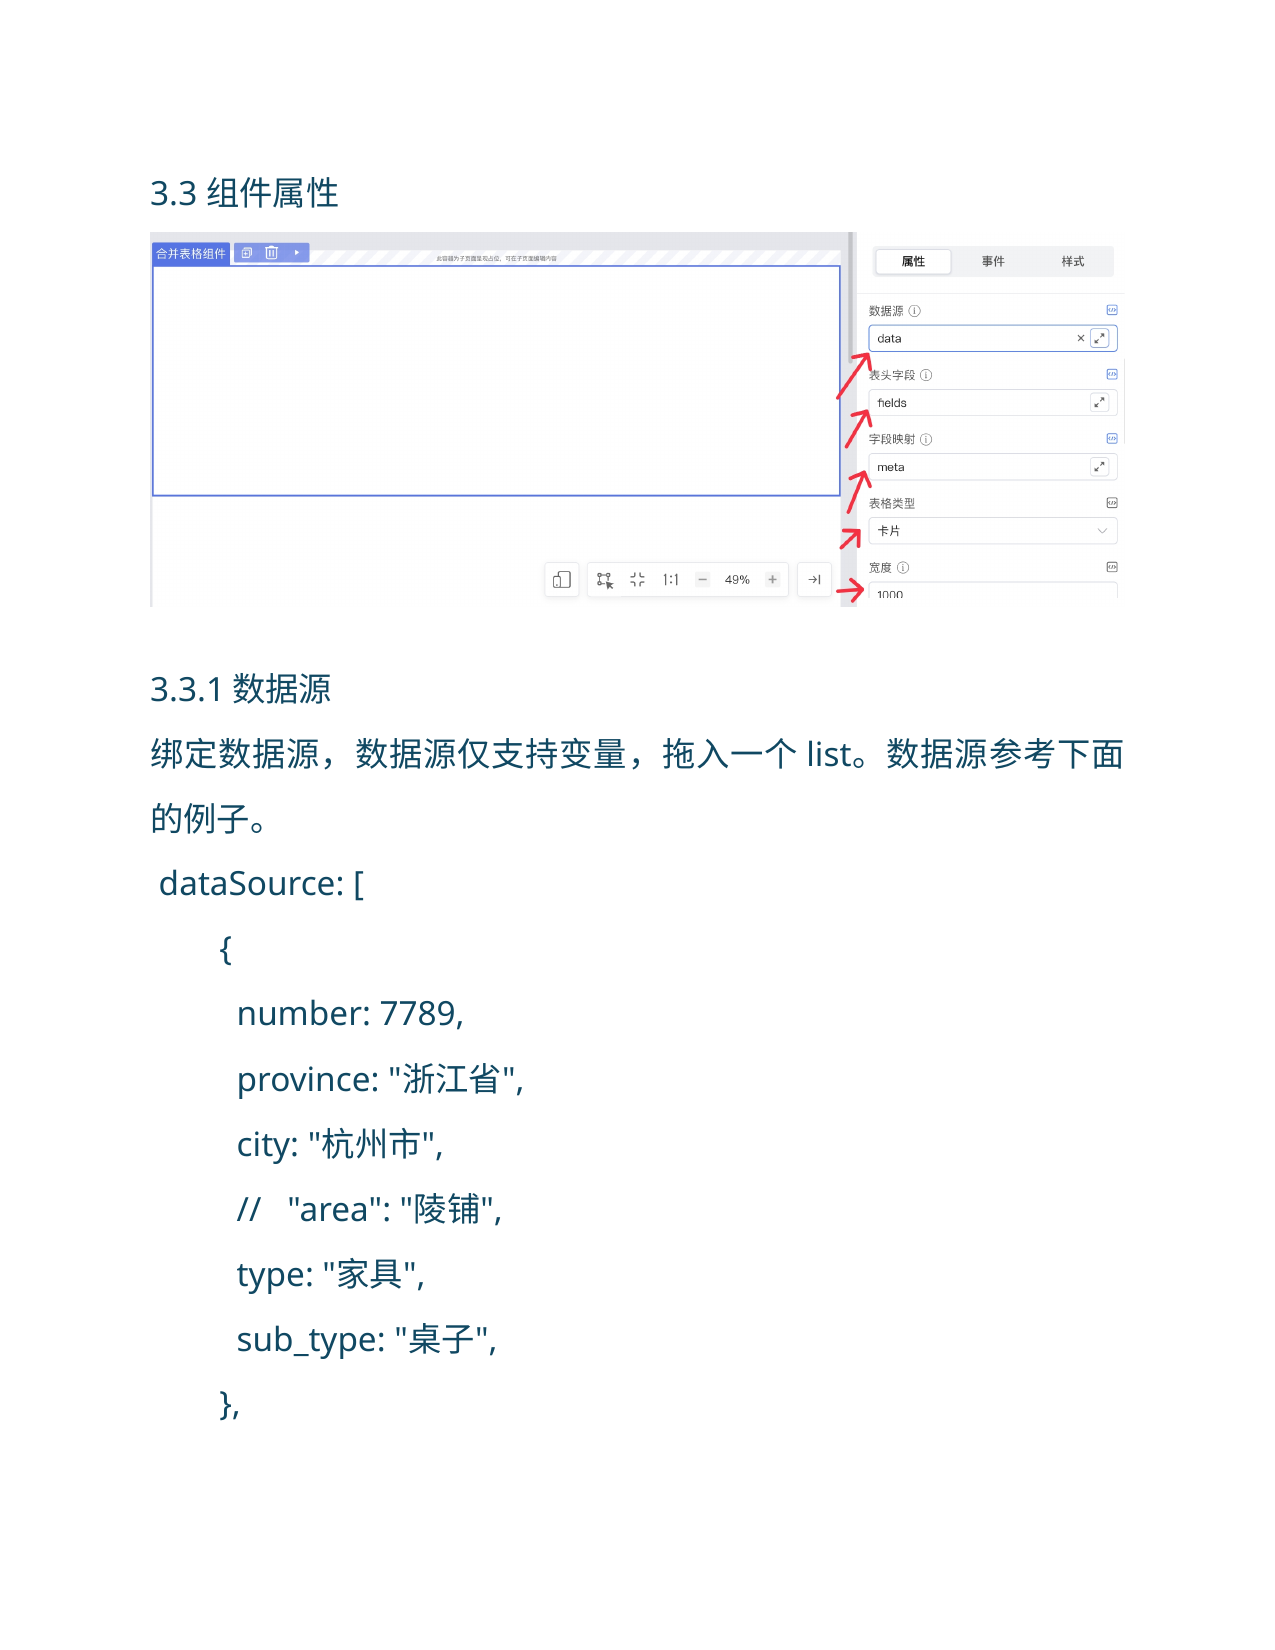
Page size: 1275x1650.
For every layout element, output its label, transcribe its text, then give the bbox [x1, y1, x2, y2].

text number: 7789, [150, 979, 1125, 1044]
text type: "家具", [150, 1239, 1125, 1304]
text sub_type: "桌子", [150, 1304, 1125, 1369]
text province: "浙江省", [150, 1044, 1125, 1109]
text { [150, 914, 1125, 979]
text 绑定数据源，数据源仅支持变量，拖入一个list。数据源参考下面的例子。 [150, 719, 1125, 849]
text city: "杭州市", [150, 1109, 1125, 1174]
picture [150, 232, 1125, 607]
subtitle 3.3 组件属性 [150, 159, 1125, 224]
text }, [150, 1369, 1125, 1434]
text dataSource: [ [150, 849, 1125, 914]
text // "area": "陵铺", [150, 1174, 1125, 1239]
text 3.3.1数据源 [150, 654, 1125, 719]
